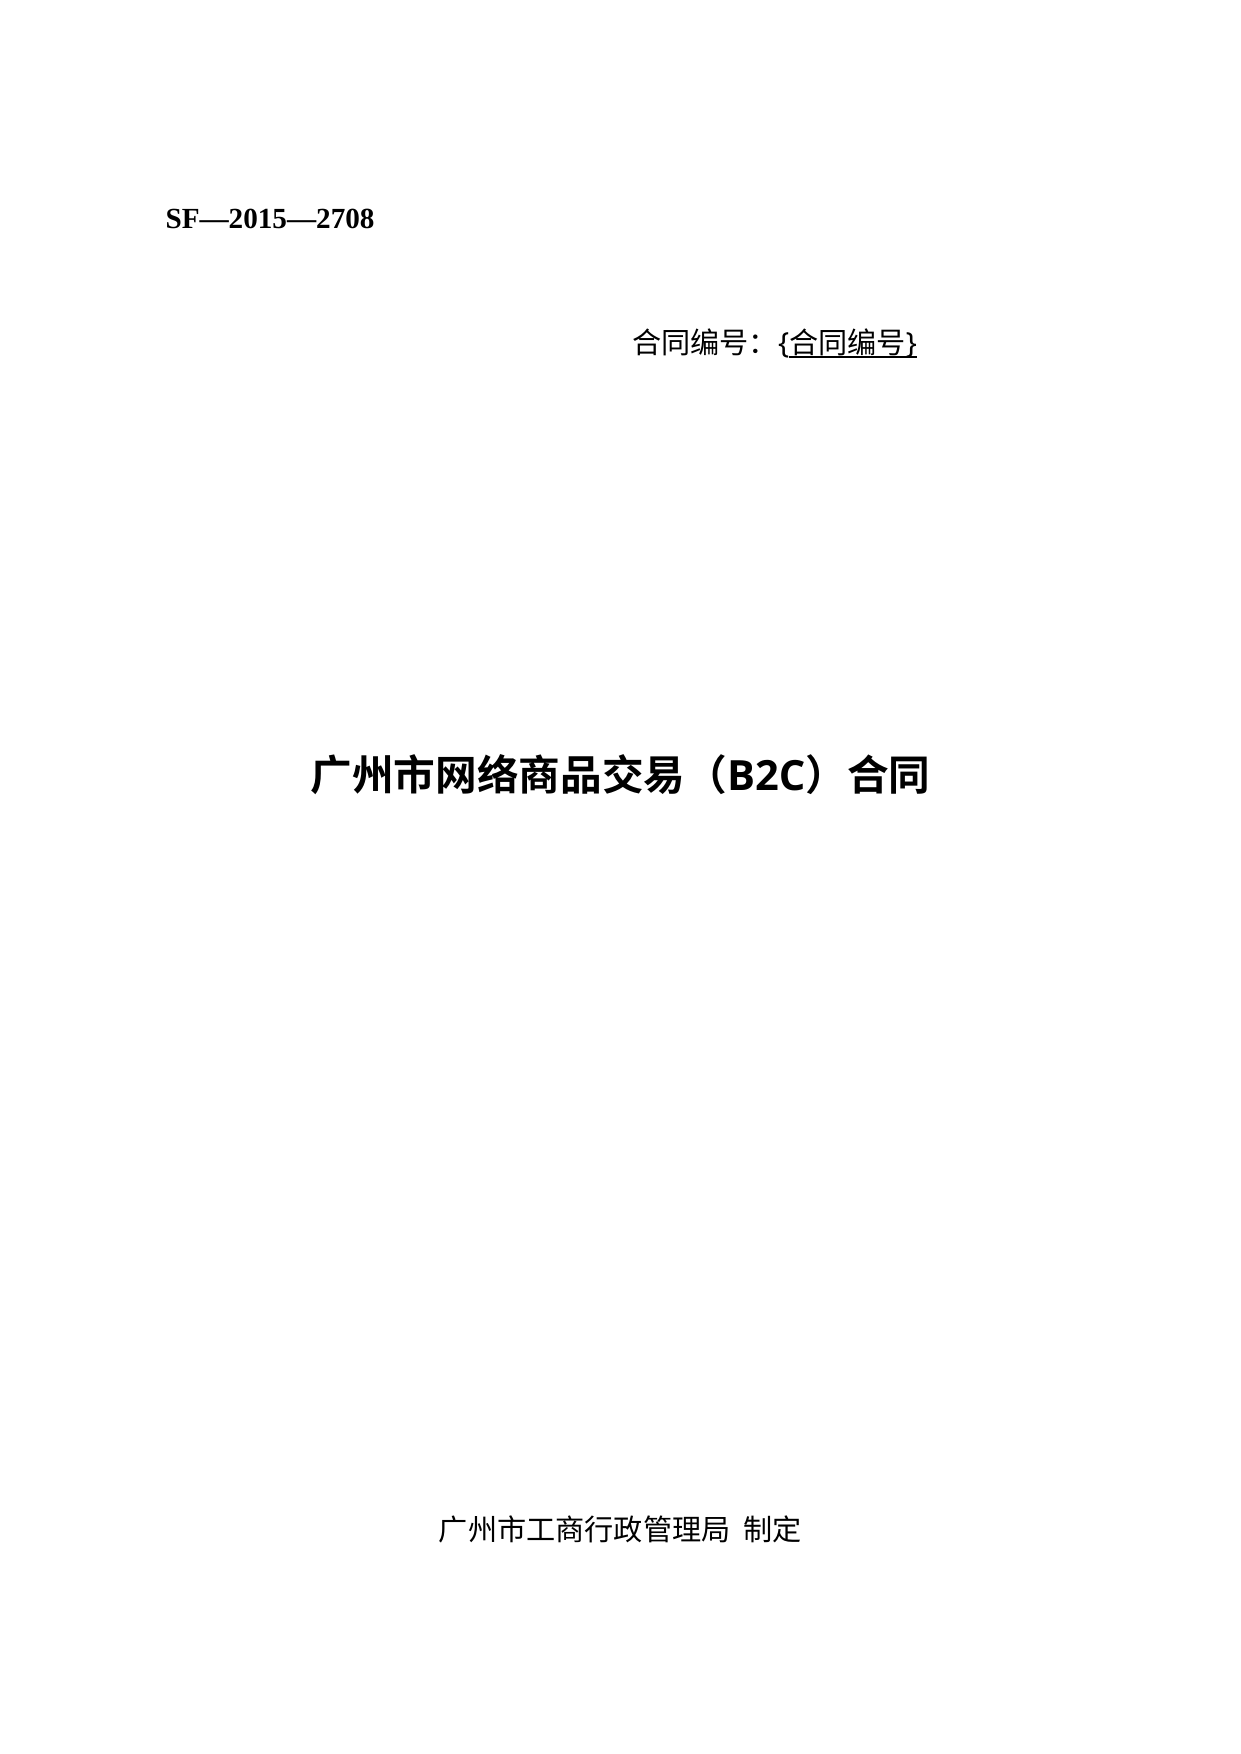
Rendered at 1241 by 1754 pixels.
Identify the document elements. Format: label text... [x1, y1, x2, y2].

text 广州市网络商品交易（B2C）合同 [165, 741, 1075, 803]
text SF—2015—2708 [165, 178, 1075, 241]
text 广州市工商行政管理局 制定 [165, 1491, 1075, 1553]
text 合同编号：{合同编号} [165, 303, 1081, 366]
